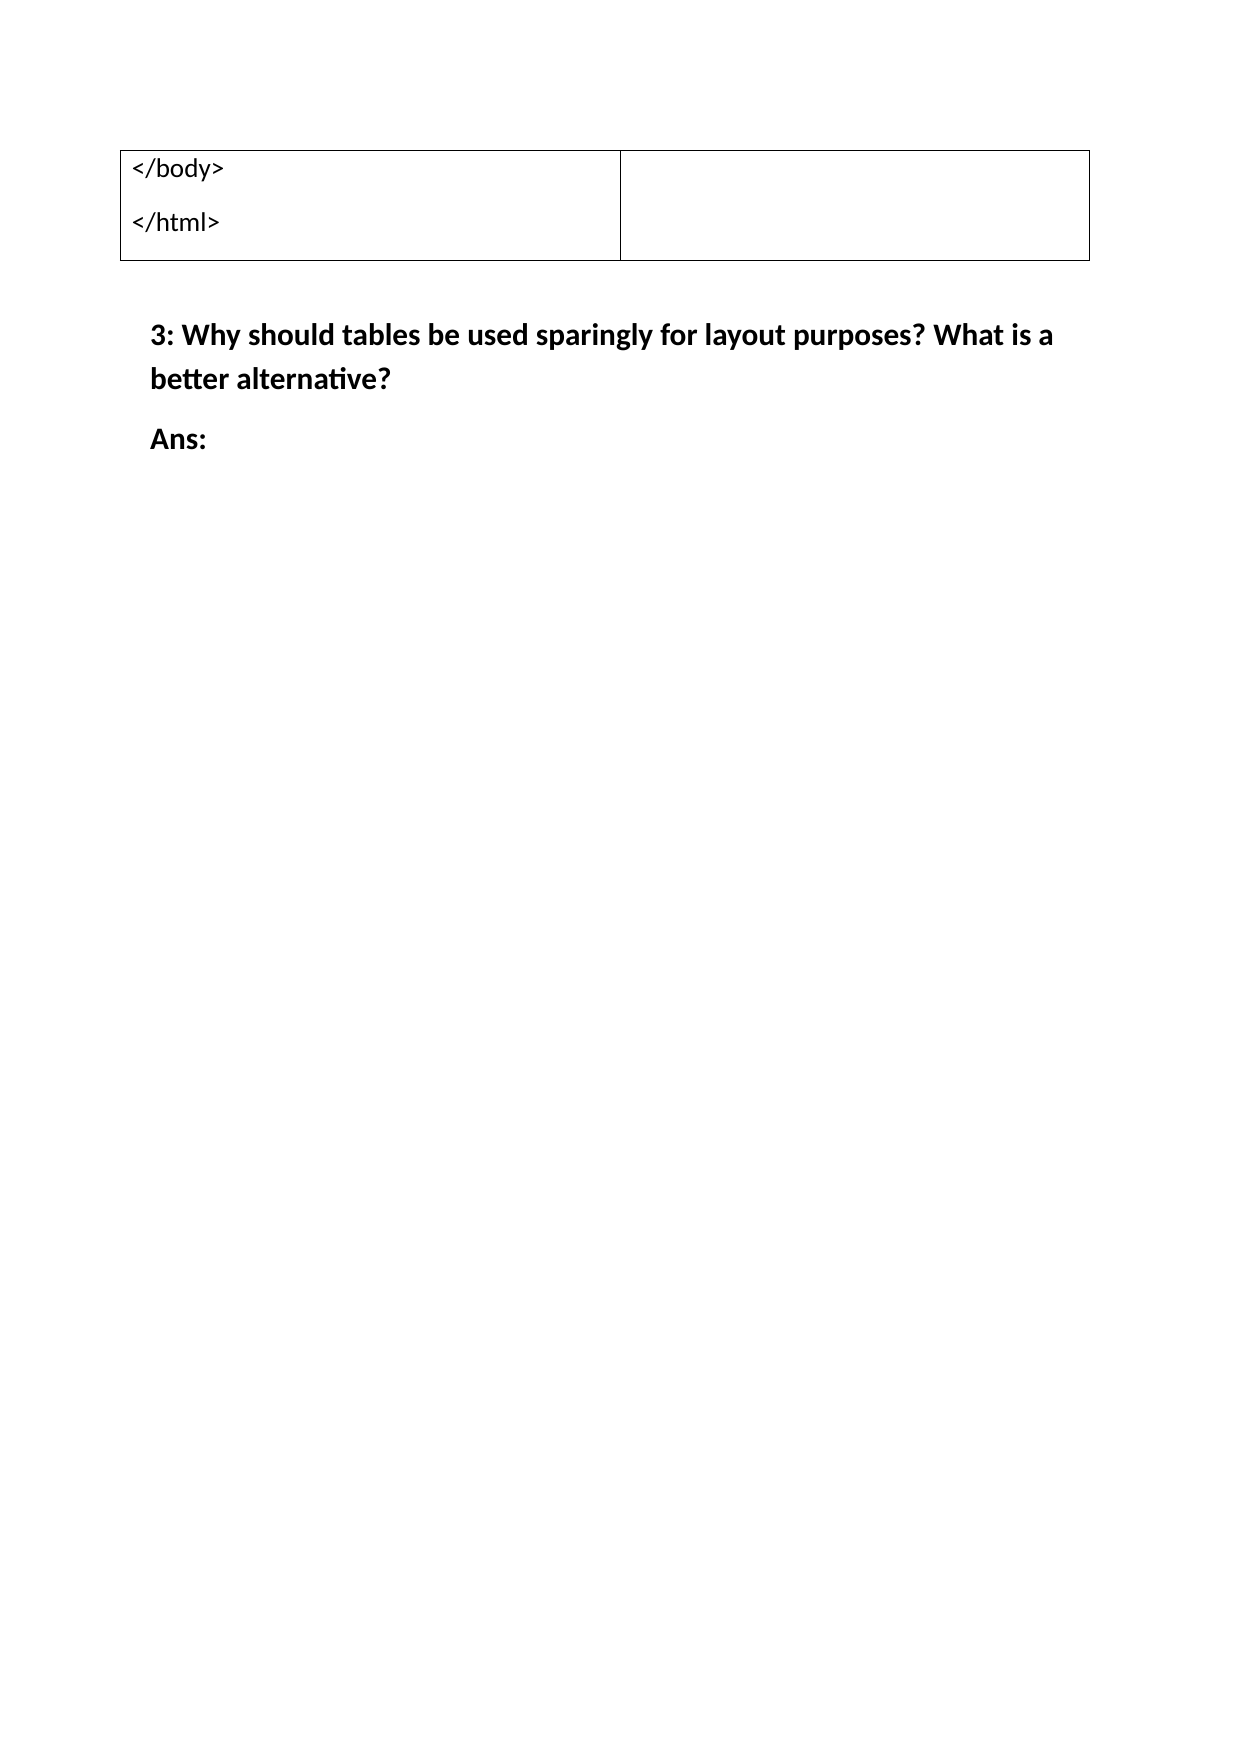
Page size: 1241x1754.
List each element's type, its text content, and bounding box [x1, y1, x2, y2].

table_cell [621, 151, 1089, 259]
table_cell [121, 151, 620, 259]
text Ans: [150, 419, 1090, 457]
text 3: Why should tables be used sparingly for layout purposes? What is a better alternative? [150, 315, 1090, 397]
